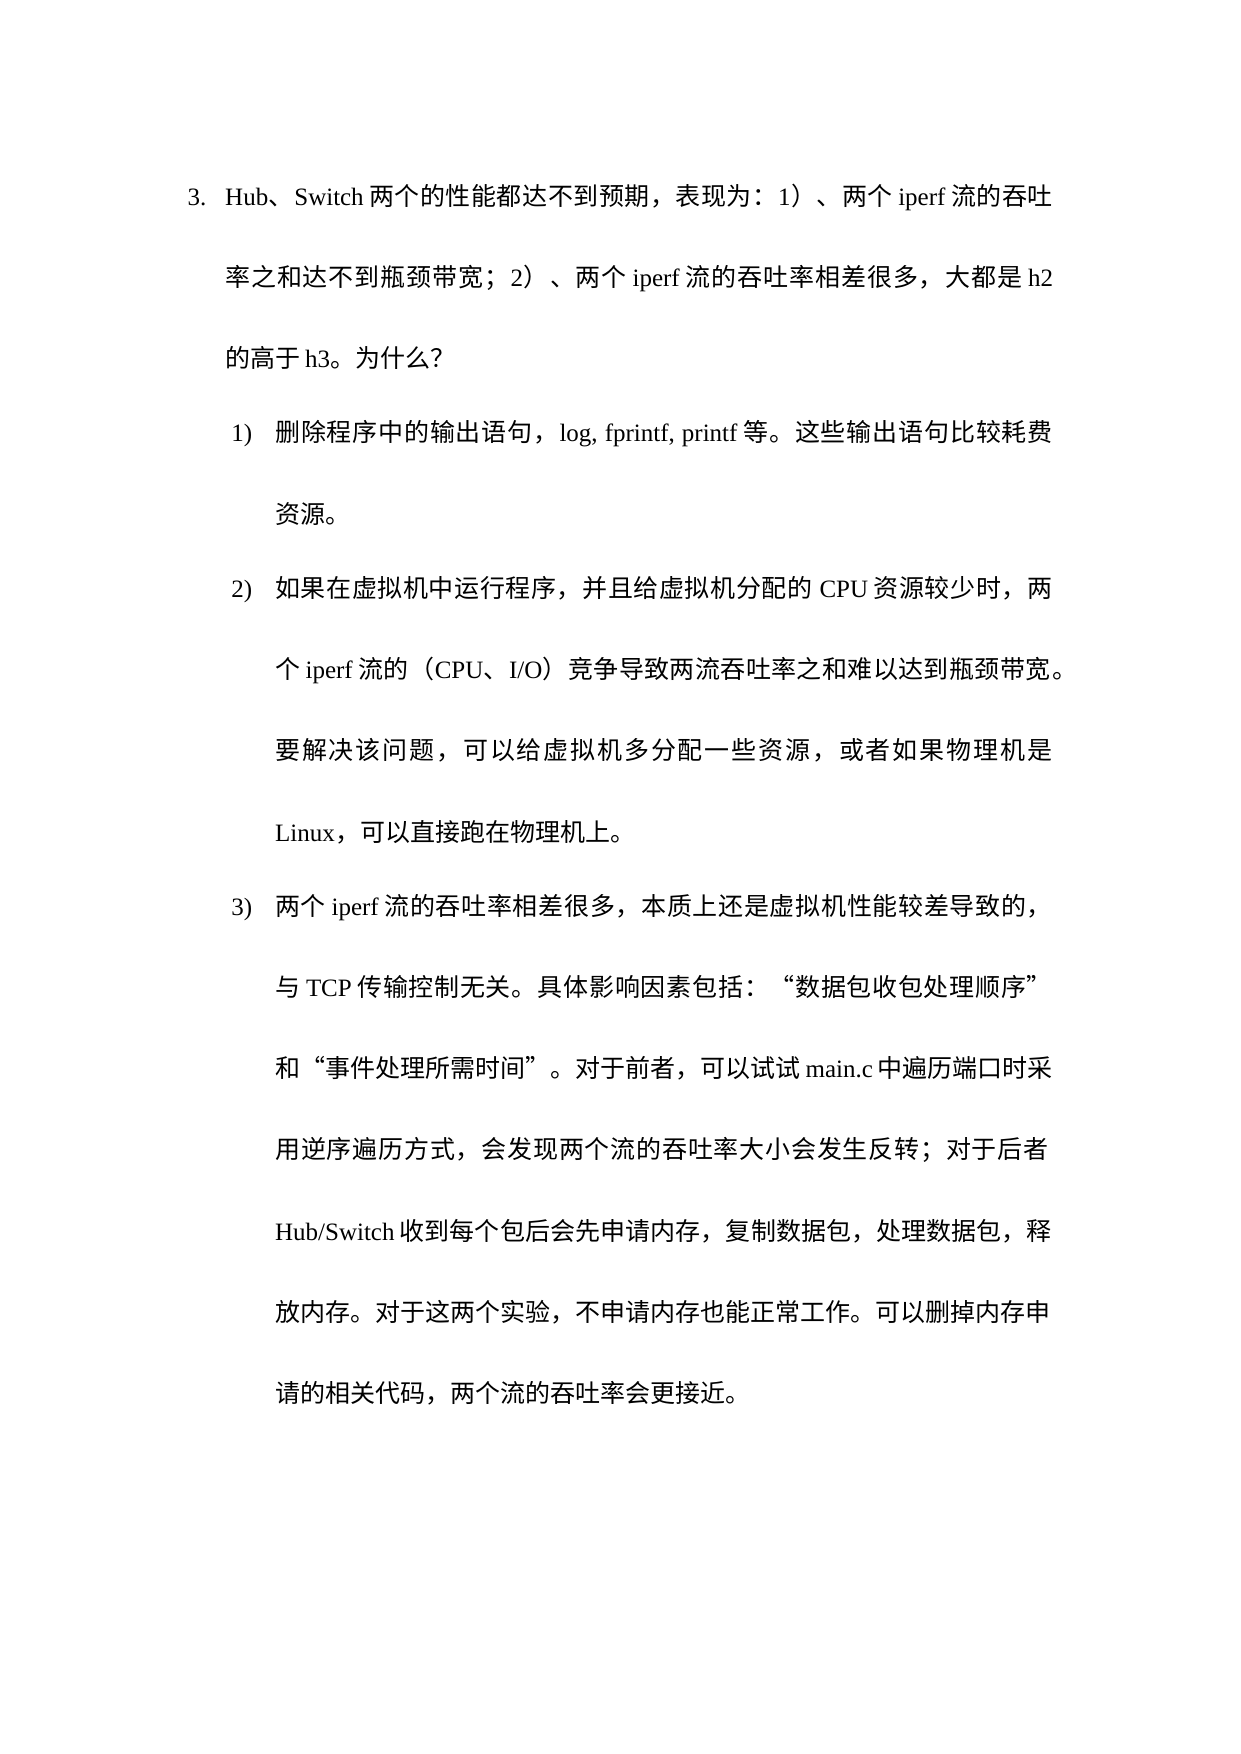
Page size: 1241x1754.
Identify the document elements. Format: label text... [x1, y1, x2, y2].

list Hub、Switch两个的性能都达不到预期，表现为：1）、两个iperf流的吞吐率之和达不到瓶颈带宽；2）、两个iperf流的吞吐率相差很多，大都是h2的高于h3。为什么？ [187, 162, 1053, 389]
list 删除程序中的输出语句，log, fprintf, printf等。这些输出语句比较耗费资源。 [231, 398, 1053, 545]
list 两个iperf流的吞吐率相差很多，本质上还是虚拟机性能较差导致的，与TCP传输控制无关。具体影响因素包括：“数据包收包处理顺序”和“事件处理所需时间”。对于前者，可以试试main.c中遍历端口时采用逆序遍历方式，会发现两个流的吞吐率大小会发生反转；对于后者，Hub/Switch收到每个包后会先申请内存，复制数据包，处理数据包，释放内存。对于这两个实验，不申请内存也能正常工作。可以删掉内存申请的相关代码，两个流的吞吐率会更接近。 [231, 872, 1053, 1424]
list 如果在虚拟机中运行程序，并且给虚拟机分配的CPU资源较少时，两个iperf流的（CPU、I/O）竞争导致两流吞吐率之和难以达到瓶颈带宽。要解决该问题，可以给虚拟机多分配一些资源，或者如果物理机是Linux，可以直接跑在物理机上。 [231, 554, 1053, 863]
